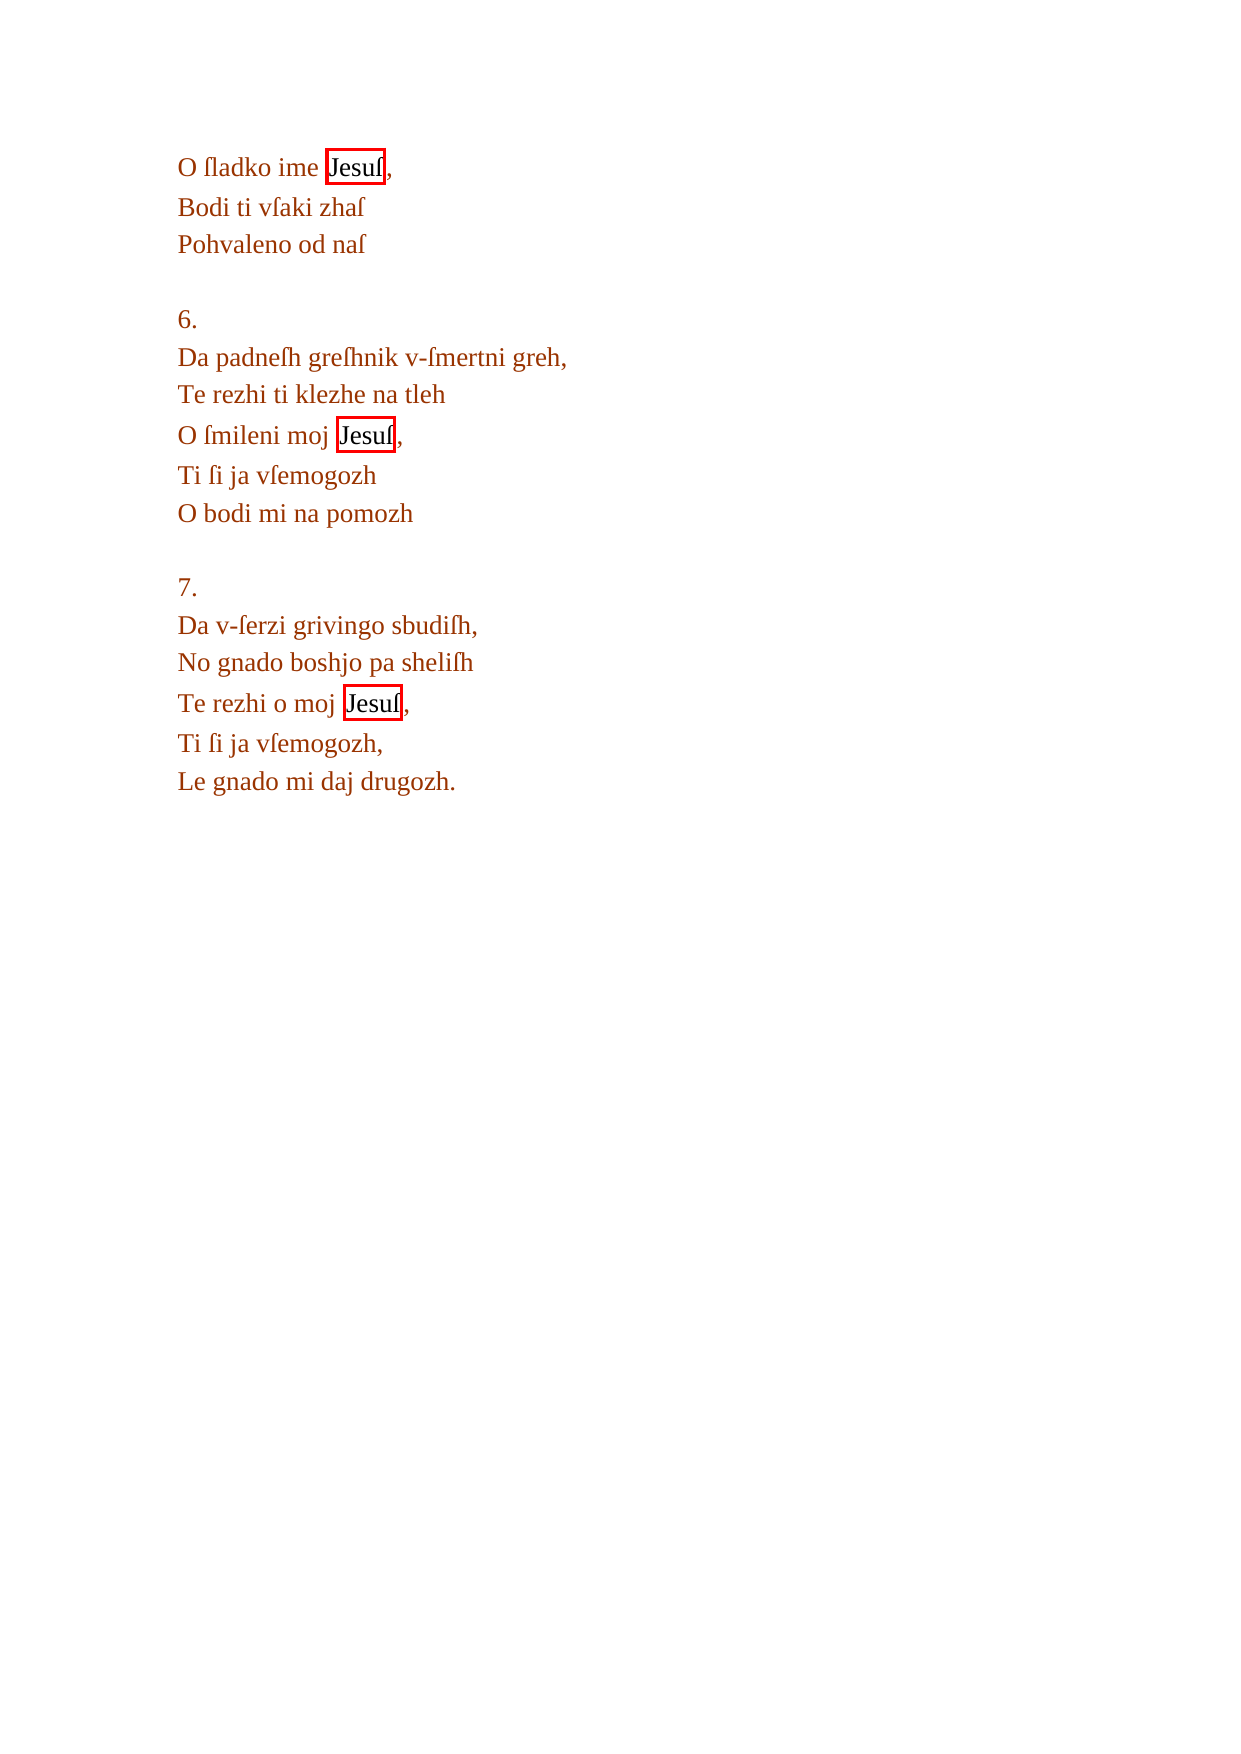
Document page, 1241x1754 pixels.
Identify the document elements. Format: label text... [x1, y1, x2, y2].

text 7. [177, 571, 1093, 603]
text Ti ſi ja vſemogozh, [177, 727, 1093, 758]
text O ſladko ime Jesuſ, [386, 148, 1093, 185]
text Pohvaleno od naſ [177, 229, 1093, 260]
text O bodi mi na pomozh [177, 497, 1093, 528]
text O ſmileni moj Jesuſ, [177, 416, 336, 453]
text Le gnado mi daj drugozh. [177, 765, 1093, 796]
text Da v-ſerzi grivingo sbudiſh, [177, 609, 1093, 640]
text Da padneſh greſhnik v-ſmertni greh, [177, 341, 1093, 372]
text No gnado boshjo pa sheliſh [177, 646, 1093, 677]
text Te rezhi o moj Jesuſ, [403, 684, 1093, 721]
text Te rezhi o moj Jesuſ, [177, 684, 343, 721]
text O ſladko ime Jesuſ, [329, 151, 383, 182]
text Te rezhi ti klezhe na tleh [177, 378, 1093, 409]
text Te rezhi o moj Jesuſ, [346, 687, 400, 718]
text Bodi ti vſaki zhaſ [177, 191, 1093, 222]
text O ſladko ime Jesuſ, [177, 148, 325, 185]
text O ſmileni moj Jesuſ, [339, 419, 393, 450]
text Ti ſi ja vſemogozh [177, 459, 1093, 490]
text O ſmileni moj Jesuſ, [396, 416, 1093, 453]
text 6. [177, 303, 1093, 334]
